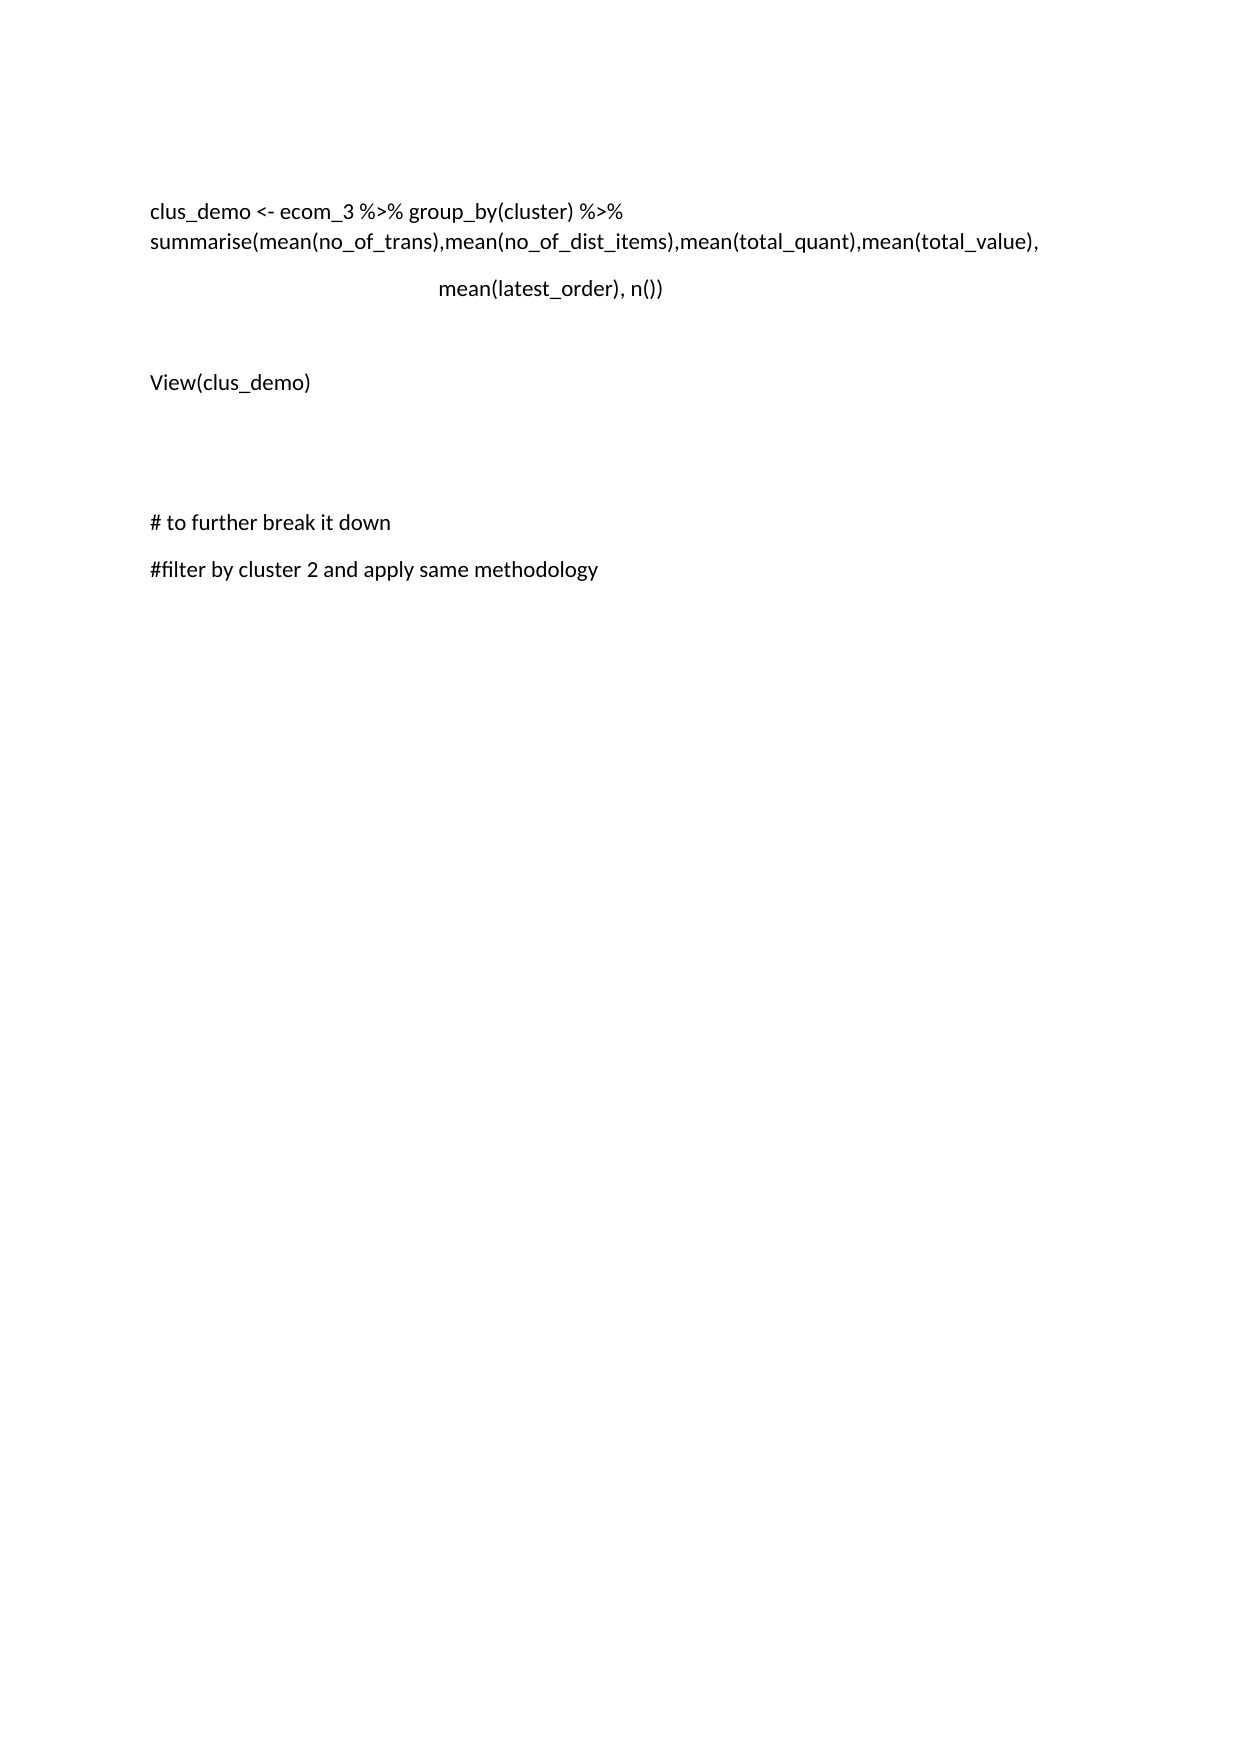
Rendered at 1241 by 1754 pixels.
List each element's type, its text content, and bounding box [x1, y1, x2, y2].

text mean(latest_order), n()) [150, 274, 1090, 302]
text # to further break it down [150, 508, 1090, 536]
text clus_demo <- ecom_3 %>% group_by(cluster) %>% summarise(mean(no_of_trans),mean(no_of_dist_items),mean(total_quant),mean(total_value), [150, 197, 1090, 255]
text View(clus_demo) [150, 368, 1090, 396]
text #filter by cluster 2 and apply same methodology [150, 555, 1090, 583]
